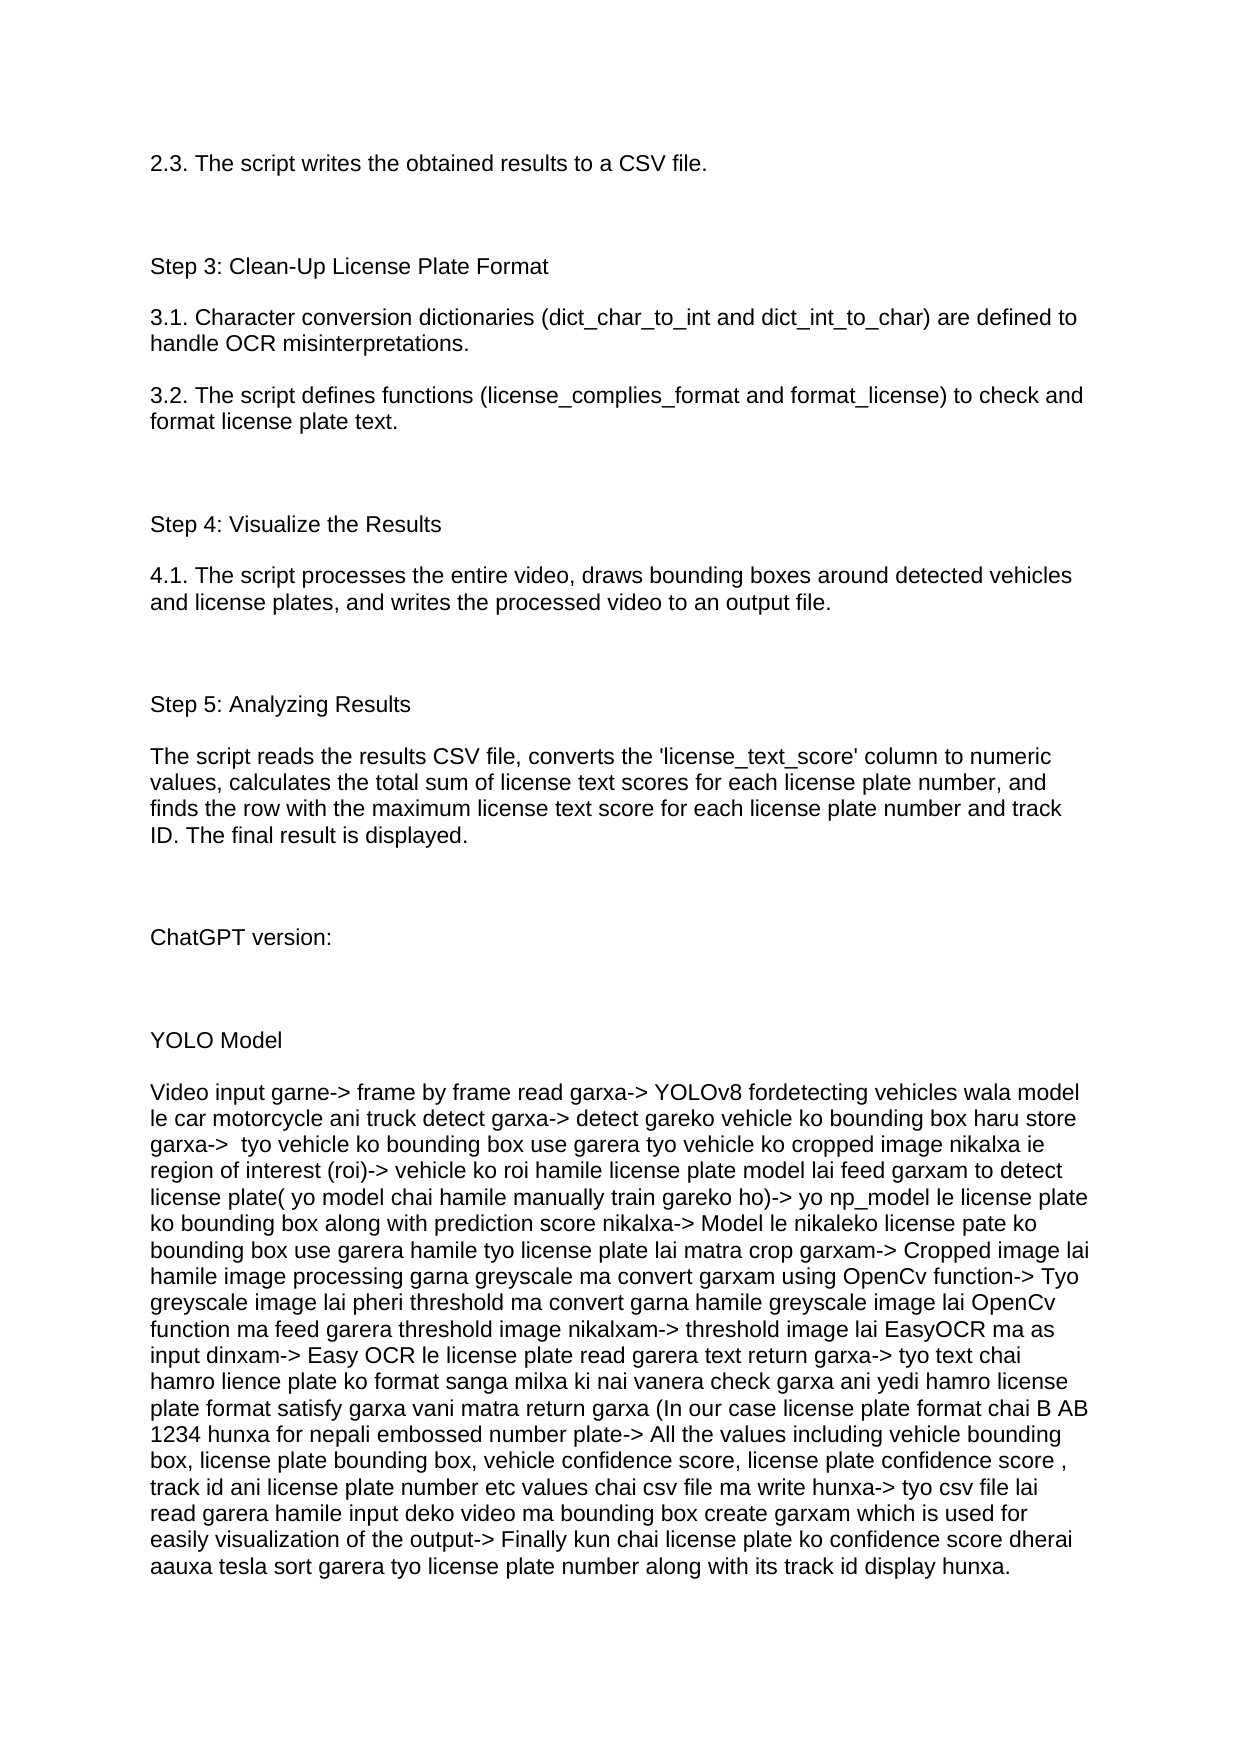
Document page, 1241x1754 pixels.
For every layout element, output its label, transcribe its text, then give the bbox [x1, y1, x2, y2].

text Video input garne-> frame by frame read garxa-> YOLOv8 fordetecting vehicles wala model le car motorcycle ani truck detect garxa-> detect gareko vehicle ko bounding box haru store garxa-> tyo vehicle ko bounding box use garera tyo vehicle ko cropped image nikalxa ie region of interest (roi)-> vehicle ko roi hamile license plate model lai feed garxam to detect license plate( yo model chai hamile manually train gareko ho)-> yo np_model le license plate ko bounding box along with prediction score nikalxa-> Model le nikaleko license pate ko bounding box use garera hamile tyo license plate lai matra crop garxam-> Cropped image lai hamile image processing garna greyscale ma convert garxam using OpenCv function-> Tyo greyscale image lai pheri threshold ma convert garna hamile greyscale image lai OpenCv function ma feed garera threshold image nikalxam-> threshold image lai EasyOCR ma as input dinxam-> Easy OCR le license plate read garera text return garxa-> tyo text chai hamro lience plate ko format sanga milxa ki nai vanera check garxa ani yedi hamro license plate format satisfy garxa vani matra return garxa (In our case license plate format chai B AB 1234 hunxa for nepali embossed number plate-> All the values including vehicle bounding box, license plate bounding box, vehicle confidence score, license plate confidence score , track id ani license plate number etc values chai csv file ma write hunxa-> tyo csv file lai read garera hamile input deko video ma bounding box create garxam which is used for easily visualization of the output-> Finally kun chai license plate ko confidence score dherai aauxa tesla sort garera tyo license plate number along with its track id display hunxa. [150, 1078, 1090, 1579]
text 3.1. Character conversion dictionaries (dict_char_to_int and dict_int_to_char) are defined to handle OCR misinterpretations. [150, 304, 1090, 357]
text YOLO Model [150, 1027, 1090, 1053]
text 4.1. The script processes the entire video, draws bounding boxes around detected vehicles and license plates, and writes the processed video to an output file. [150, 562, 1090, 615]
text Step 4: Visualize the Results [150, 511, 1090, 537]
text Step 3: Clean-Up License Plate Format [150, 253, 1090, 279]
text Step 5: Analyzing Results [150, 691, 1090, 718]
text 3.2. The script defines functions (license_complies_format and format_license) to check and format license plate text. [150, 382, 1090, 434]
text ChatGPT version: [150, 924, 1090, 951]
text 2.3. The script writes the obtained results to a CSV file. [150, 150, 1090, 176]
text The script reads the results CSV file, converts the 'license_text_score' column to numeric values, calculates the total sum of license text scores for each license plate number, and finds the row with the maximum license text score for each license plate number and track ID. The final result is displayed. [150, 743, 1090, 848]
